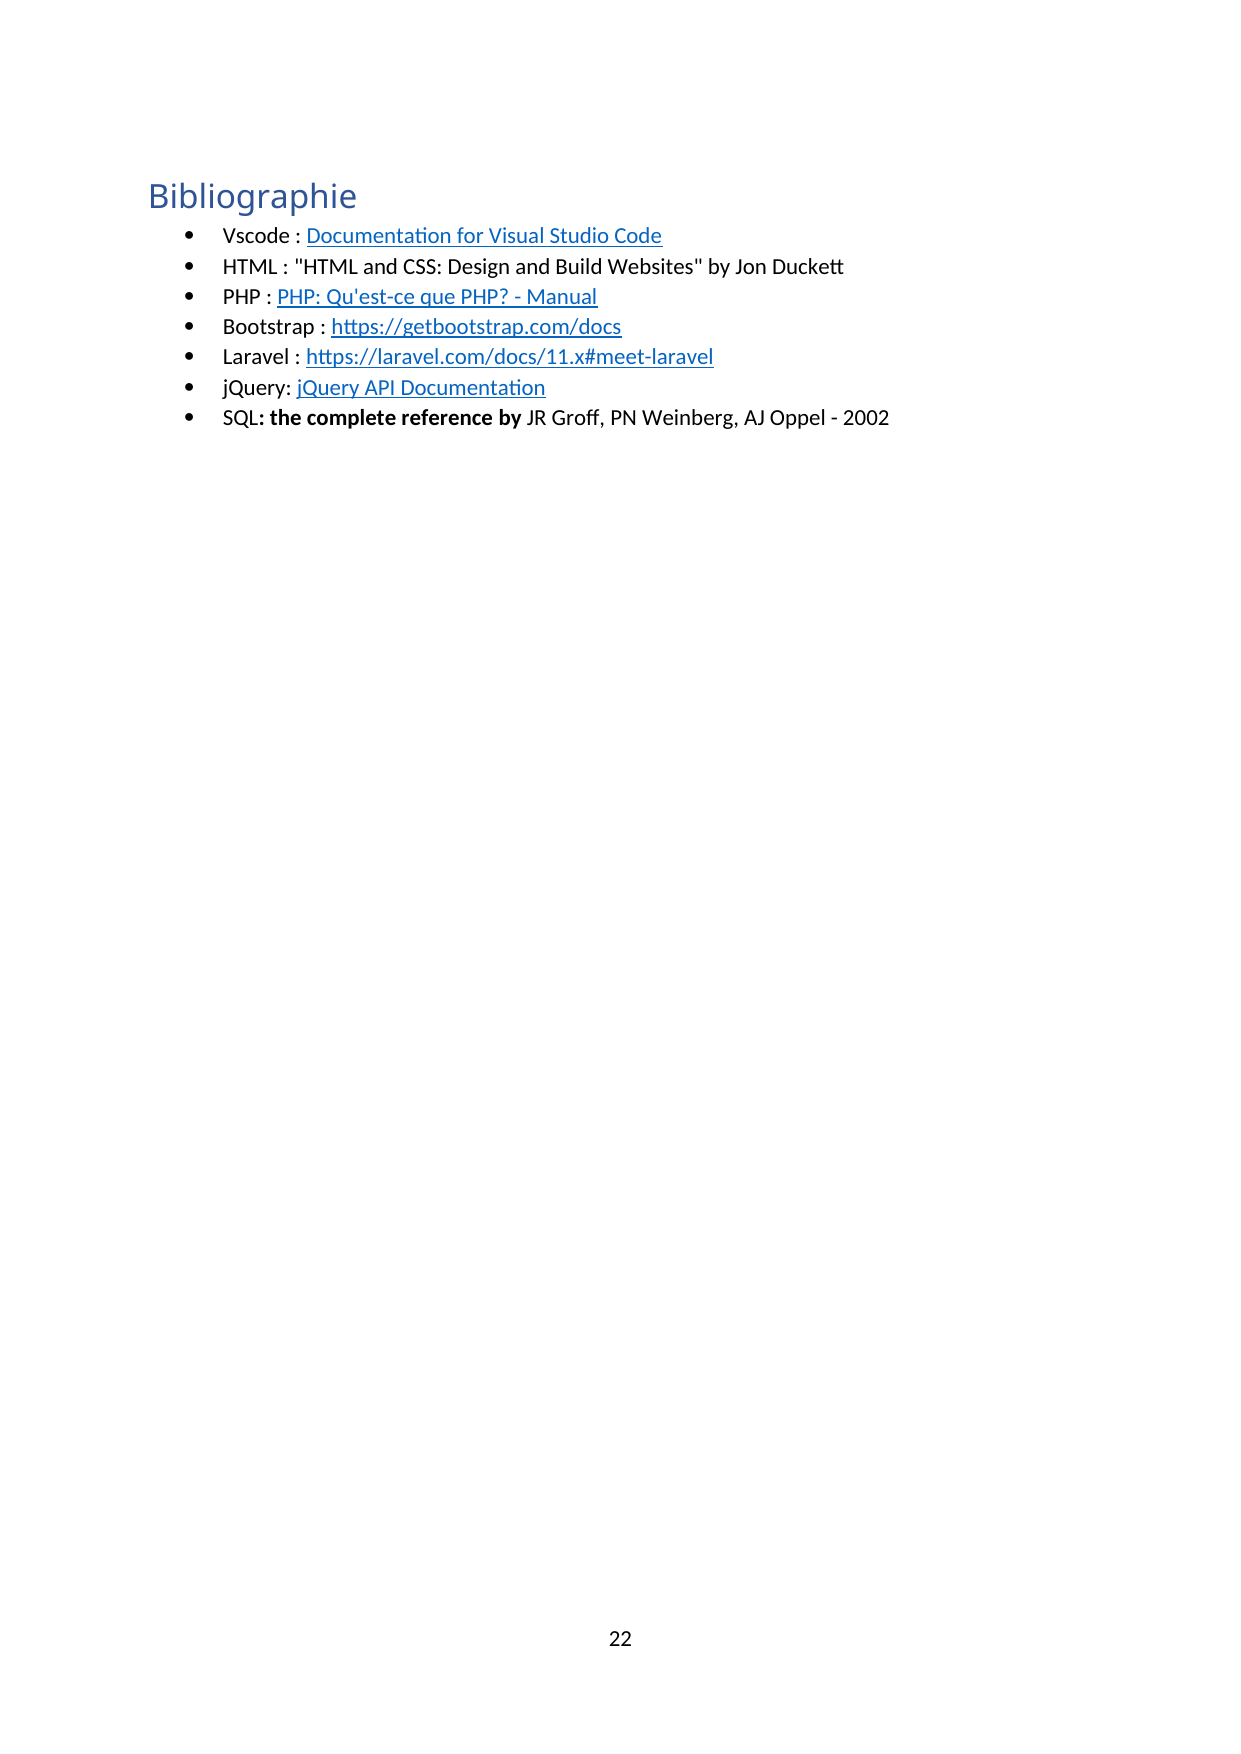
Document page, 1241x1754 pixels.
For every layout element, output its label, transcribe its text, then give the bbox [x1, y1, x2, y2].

list SQL: the complete reference by JR Groff, PN Weinberg, AJ Oppel - 2002 [185, 403, 1093, 431]
list HTML : "HTML and CSS: Design and Build Websites" by Jon Duckett [185, 252, 1093, 280]
list Bootstrap : https://getbootstrap.com/docs [185, 312, 1093, 340]
list PHP : PHP: Qu'est-ce que PHP? - Manual [185, 282, 1093, 310]
list Laravel : https://laravel.com/docs/11.x#meet-laravel [185, 342, 1093, 370]
list Vscode : Documentation for Visual Studio Code [185, 222, 1093, 249]
subtitle Bibliographie [148, 173, 1093, 218]
list jQuery: jQuery API Documentation [185, 373, 1093, 401]
